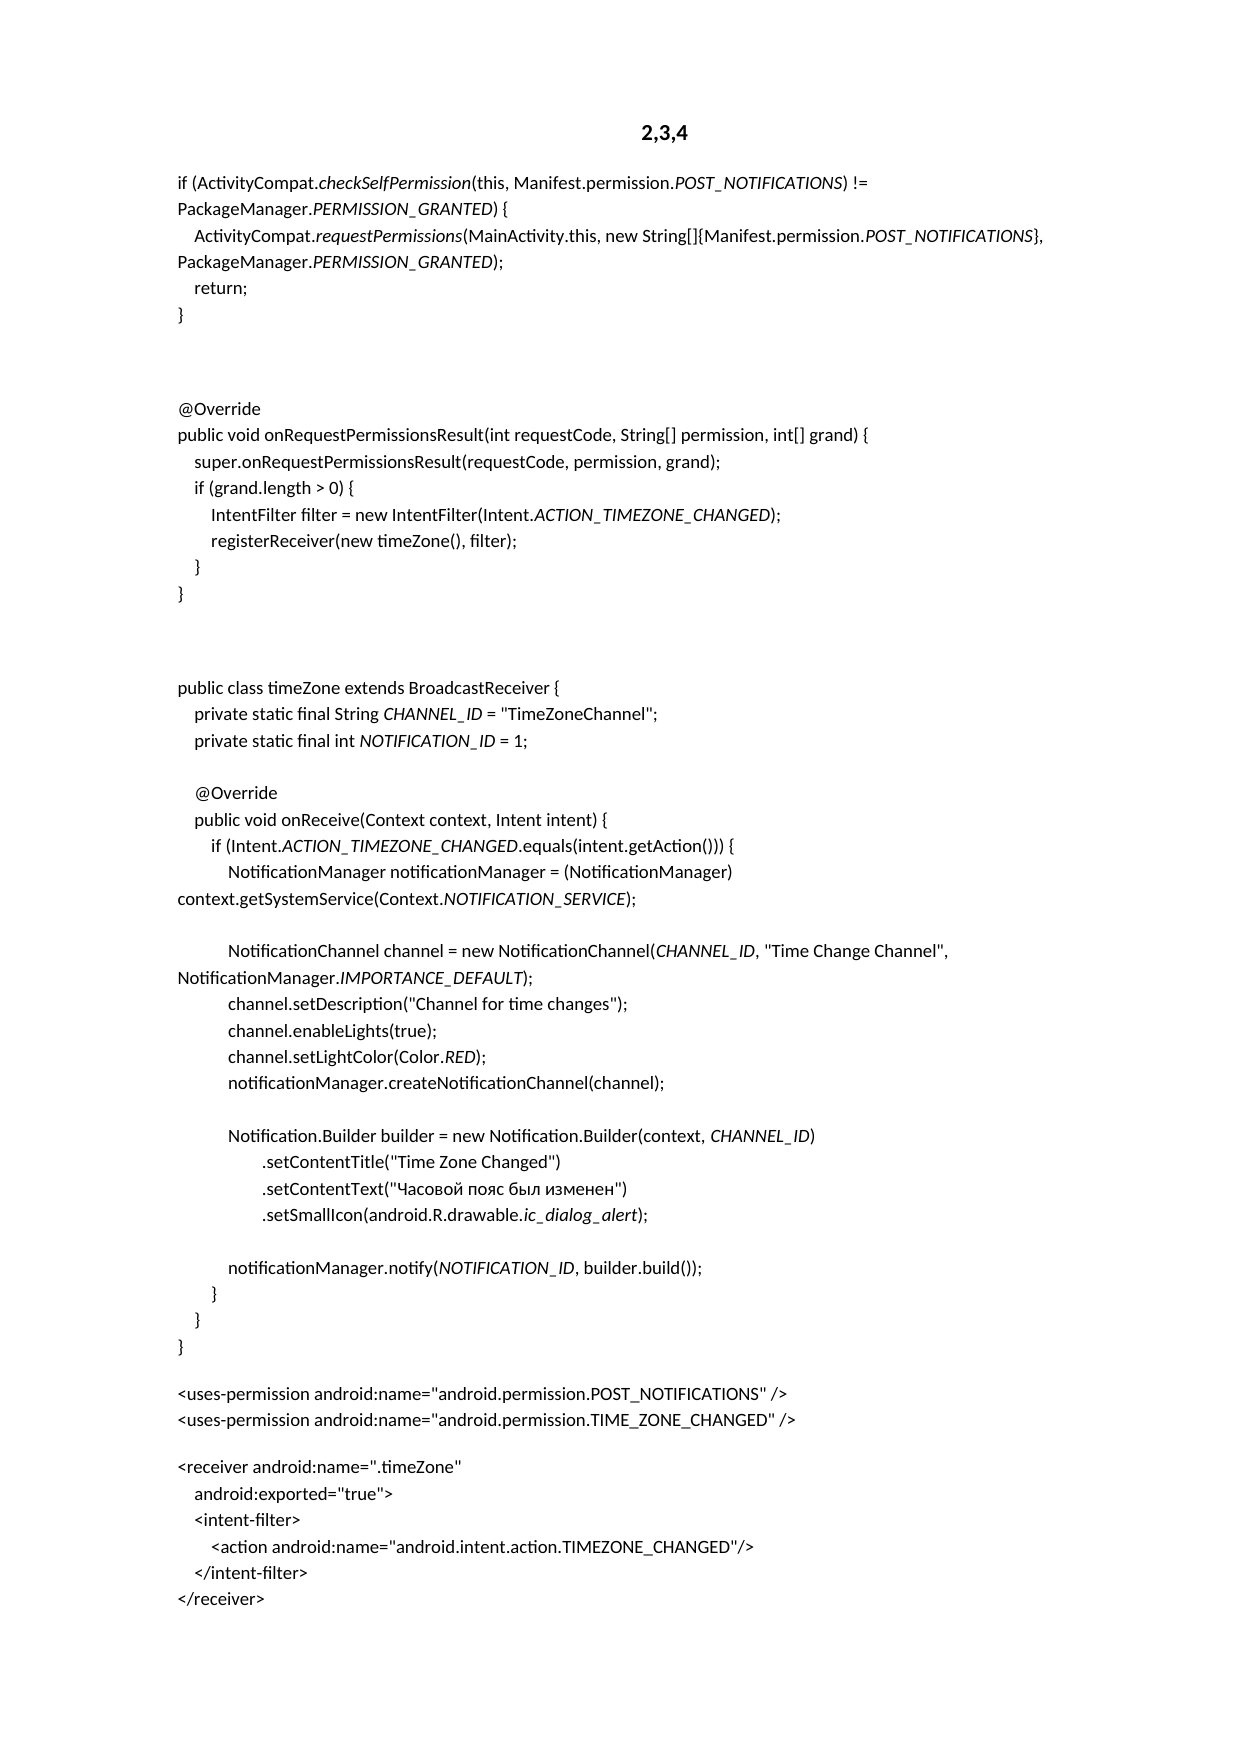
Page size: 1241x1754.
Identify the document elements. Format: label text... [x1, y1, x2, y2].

text public class timeZone extends BroadcastReceiver { private static final String CHANNEL_ID = "TimeZoneChannel"; private static final int NOTIFICATION_ID = 1; @Override public void onReceive(Context context, Intent intent) { if (Intent.ACTION_TIMEZONE_CHANGED.equals(intent.getAction())) { NotificationManager notificationManager = (NotificationManager) context.getSystemService(Context.NOTIFICATION_SERVICE); NotificationChannel channel = new NotificationChannel(CHANNEL_ID, "Time Change Channel", NotificationManager.IMPORTANCE_DEFAULT); channel.setDescription("Channel for time changes"); channel.enableLights(true); channel.setLightColor(Color.RED); notificationManager.createNotificationChannel(channel); Notification.Builder builder = new Notification.Builder(context, CHANNEL_ID) .setContentTitle("Time Zone Changed") .setContentText("Часовой пояс был изменен") .setSmallIcon(android.R.drawable.ic_dialog_alert); notificationManager.notify(NOTIFICATION_ID, builder.build()); } } } [177, 676, 1152, 1358]
text 2,3,4 [177, 118, 1152, 146]
text if (ActivityCompat.checkSelfPermission(this, Manifest.permission.POST_NOTIFICATIONS) != PackageManager.PERMISSION_GRANTED) { ActivityCompat.requestPermissions(MainActivity.this, new String[]{Manifest.permission.POST_NOTIFICATIONS}, PackageManager.PERMISSION_GRANTED); return; } [177, 171, 1152, 326]
text <uses-permission android:name="android.permission.POST_NOTIFICATIONS" /> <uses-permission android:name="android.permission.TIME_ZONE_CHANGED" /> [177, 1382, 1152, 1431]
text <receiver android:name=".timeZone" android:exported="true"> <intent-filter> <action android:name="android.intent.action.TIMEZONE_CHANGED"/> </intent-filter> </receiver> [177, 1456, 1152, 1610]
text @Override public void onRequestPermissionsResult(int requestCode, String[] permission, int[] grand) { super.onRequestPermissionsResult(requestCode, permission, grand); if (grand.length > 0) { IntentFilter filter = new IntentFilter(Intent.ACTION_TIMEZONE_CHANGED); registerReceiver(new timeZone(), filter); } } [177, 397, 1152, 605]
